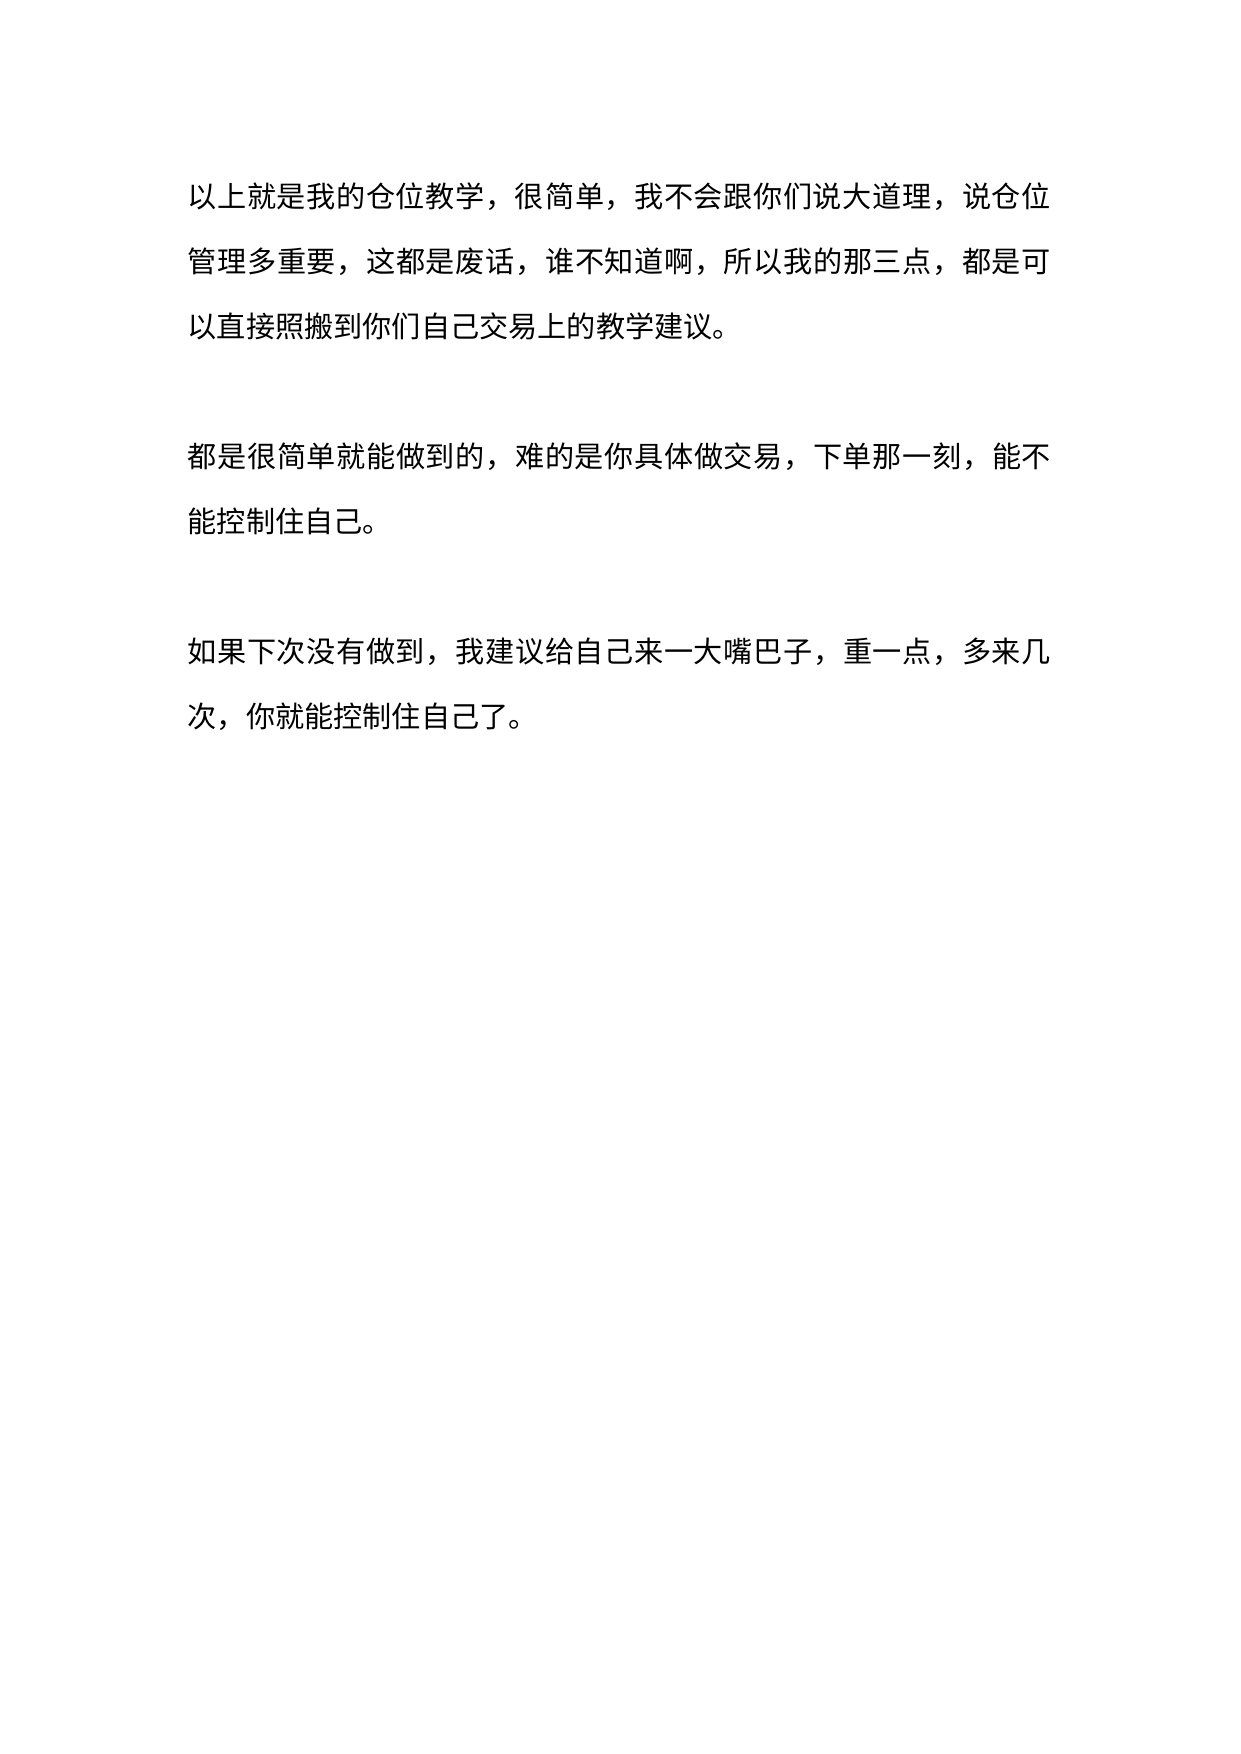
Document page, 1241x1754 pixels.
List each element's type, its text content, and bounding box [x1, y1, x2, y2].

list 如果下次没有做到，我建议给自己来一大嘴巴子，重一点，多来几次，你就能控制住自己了。 [187, 617, 1053, 747]
list 以上就是我的仓位教学，很简单，我不会跟你们说大道理，说仓位管理多重要，这都是废话，谁不知道啊，所以我的那三点，都是可以直接照搬到你们自己交易上的教学建议。 [187, 162, 1053, 357]
list 都是很简单就能做到的，难的是你具体做交易，下单那一刻，能不能控制住自己。 [187, 422, 1053, 552]
